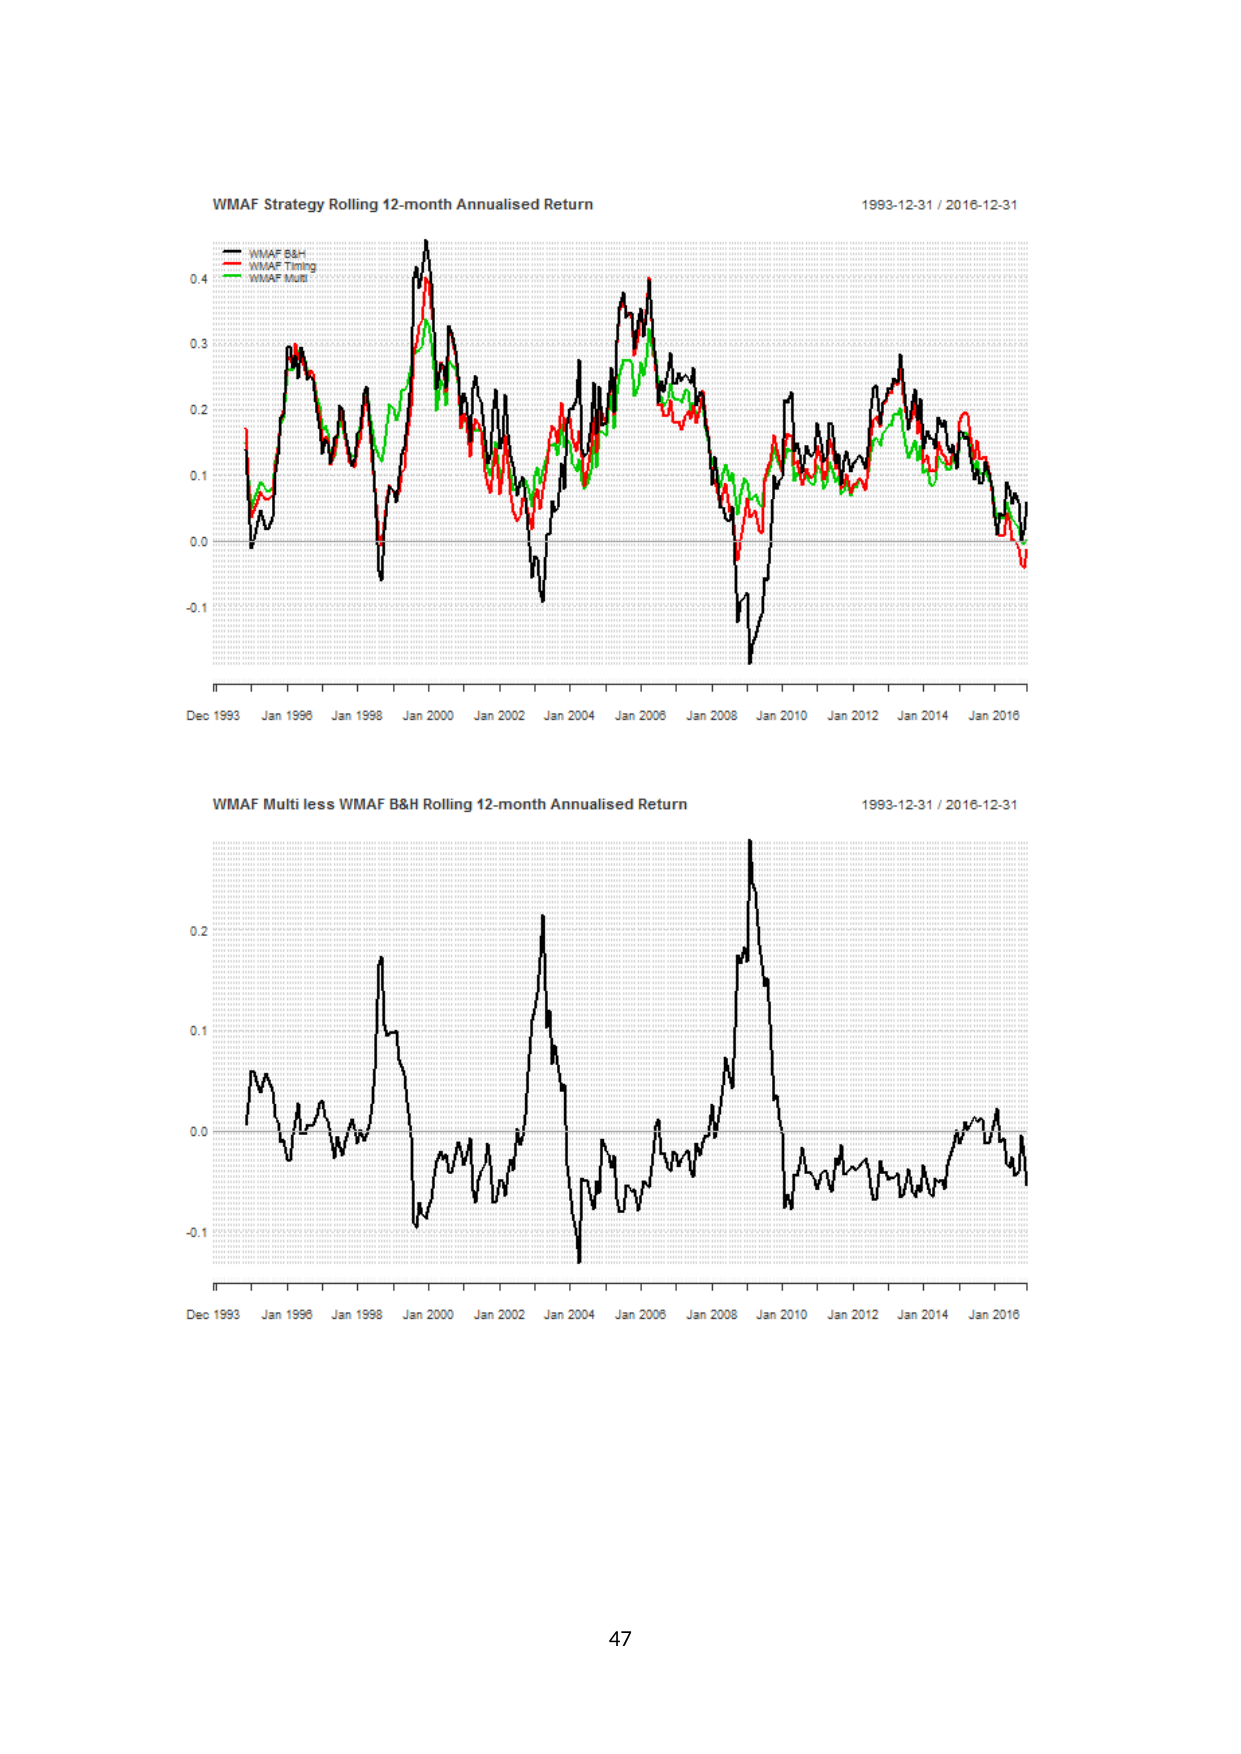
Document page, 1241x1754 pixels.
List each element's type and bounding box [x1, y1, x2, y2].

picture [150, 749, 1091, 1330]
picture [150, 150, 1091, 731]
